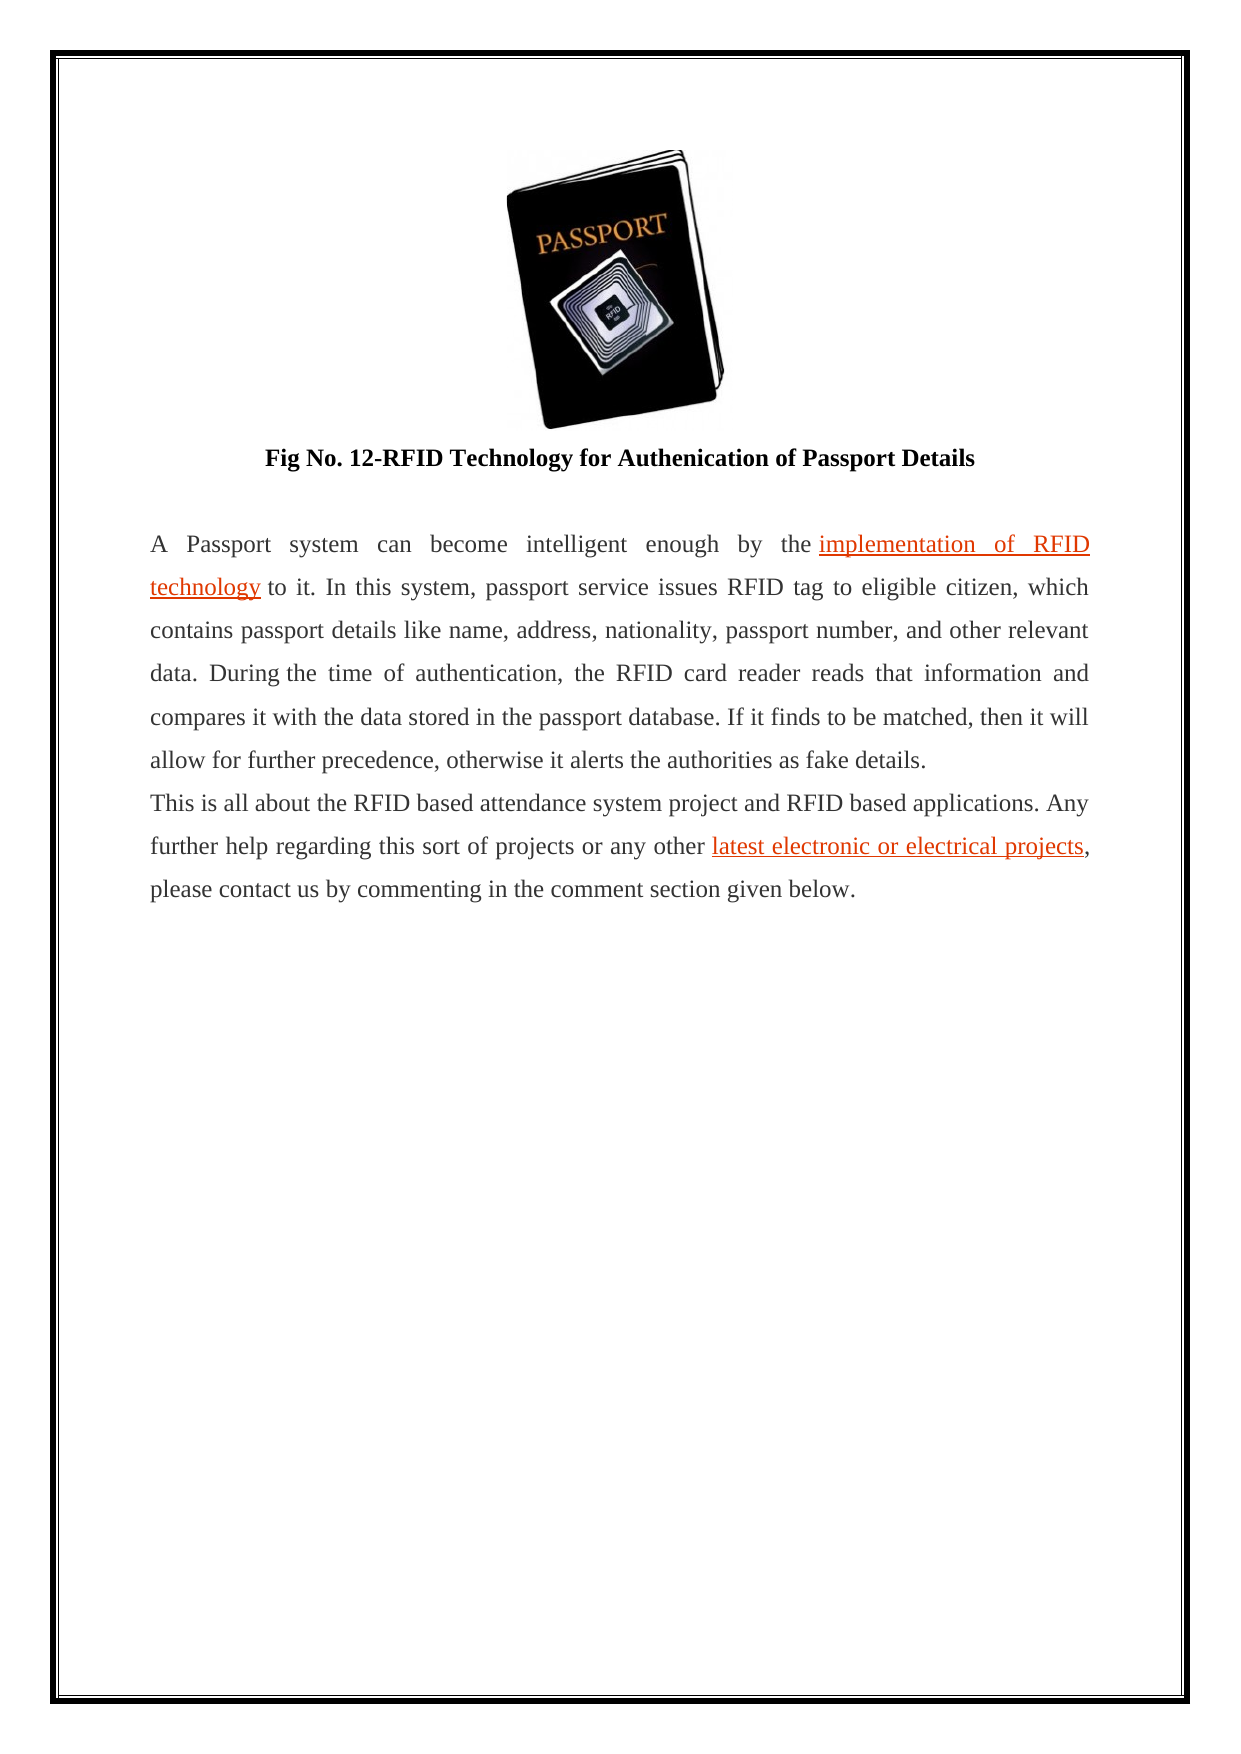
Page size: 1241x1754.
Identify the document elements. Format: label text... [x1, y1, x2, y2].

text A Passport system can become intelligent enough by the implementation of RFID technology to it. In this system, passport service issues RFID tag to eligible citizen, which contains passport details like name, address, nationality, passport number, and other relevant data. During the time of authentication, the RFID card reader reads that information and compares it with the data stored in the passport database. If it finds to be matched, then it will allow for further precedence, otherwise it alerts the authorities as fake details. [150, 529, 1090, 773]
picture [506, 150, 734, 431]
text Fig No. 12-RFID Technology for Authenication of Passport Details [150, 443, 1090, 472]
text This is all about the RFID based attendance system project and RFID based applications. Any further help regarding this sort of projects or any other latest electronic or electrical projects, please contact us by commenting in the comment section given below. [150, 788, 1090, 903]
